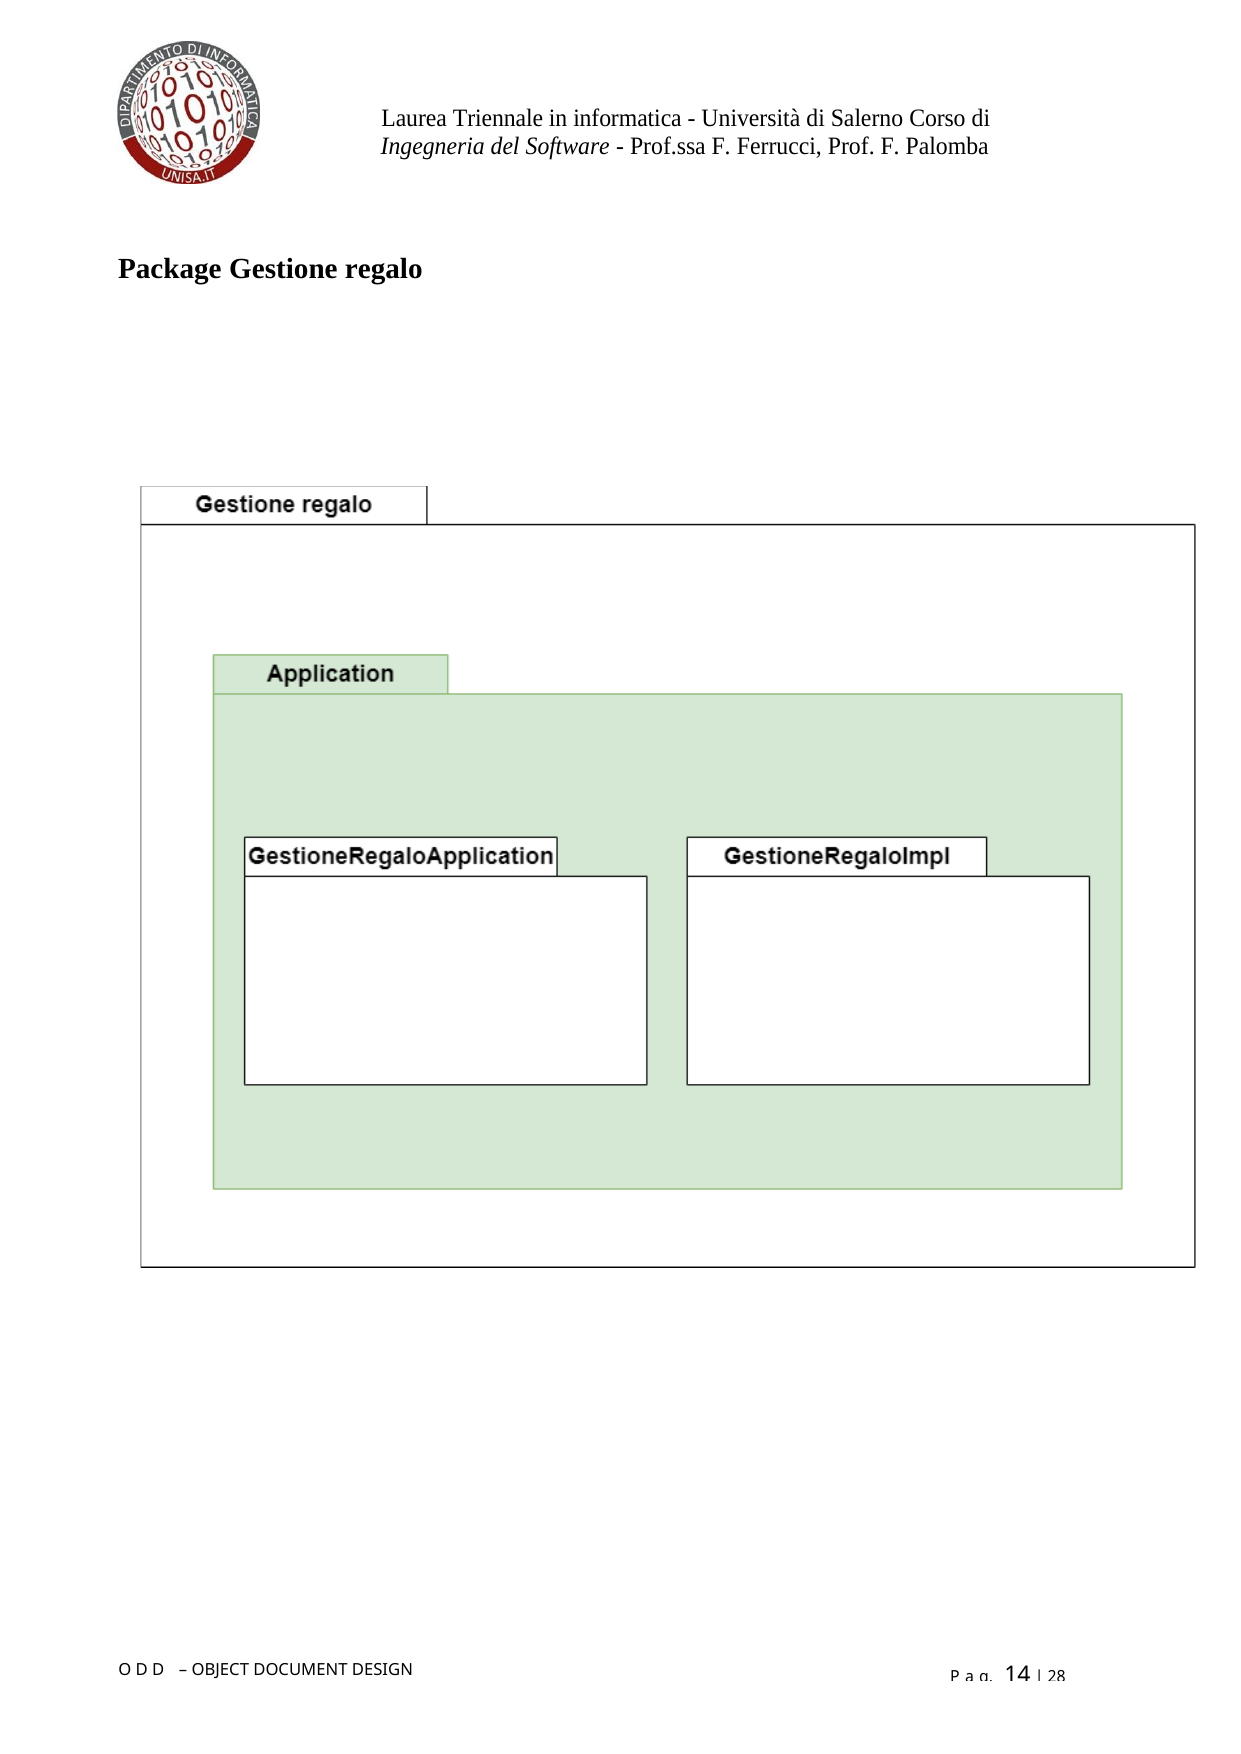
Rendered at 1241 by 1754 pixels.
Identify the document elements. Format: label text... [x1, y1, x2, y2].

subtitle Package Gestione regalo [118, 251, 1232, 284]
picture [140, 486, 1197, 1268]
picture [117, 41, 260, 184]
